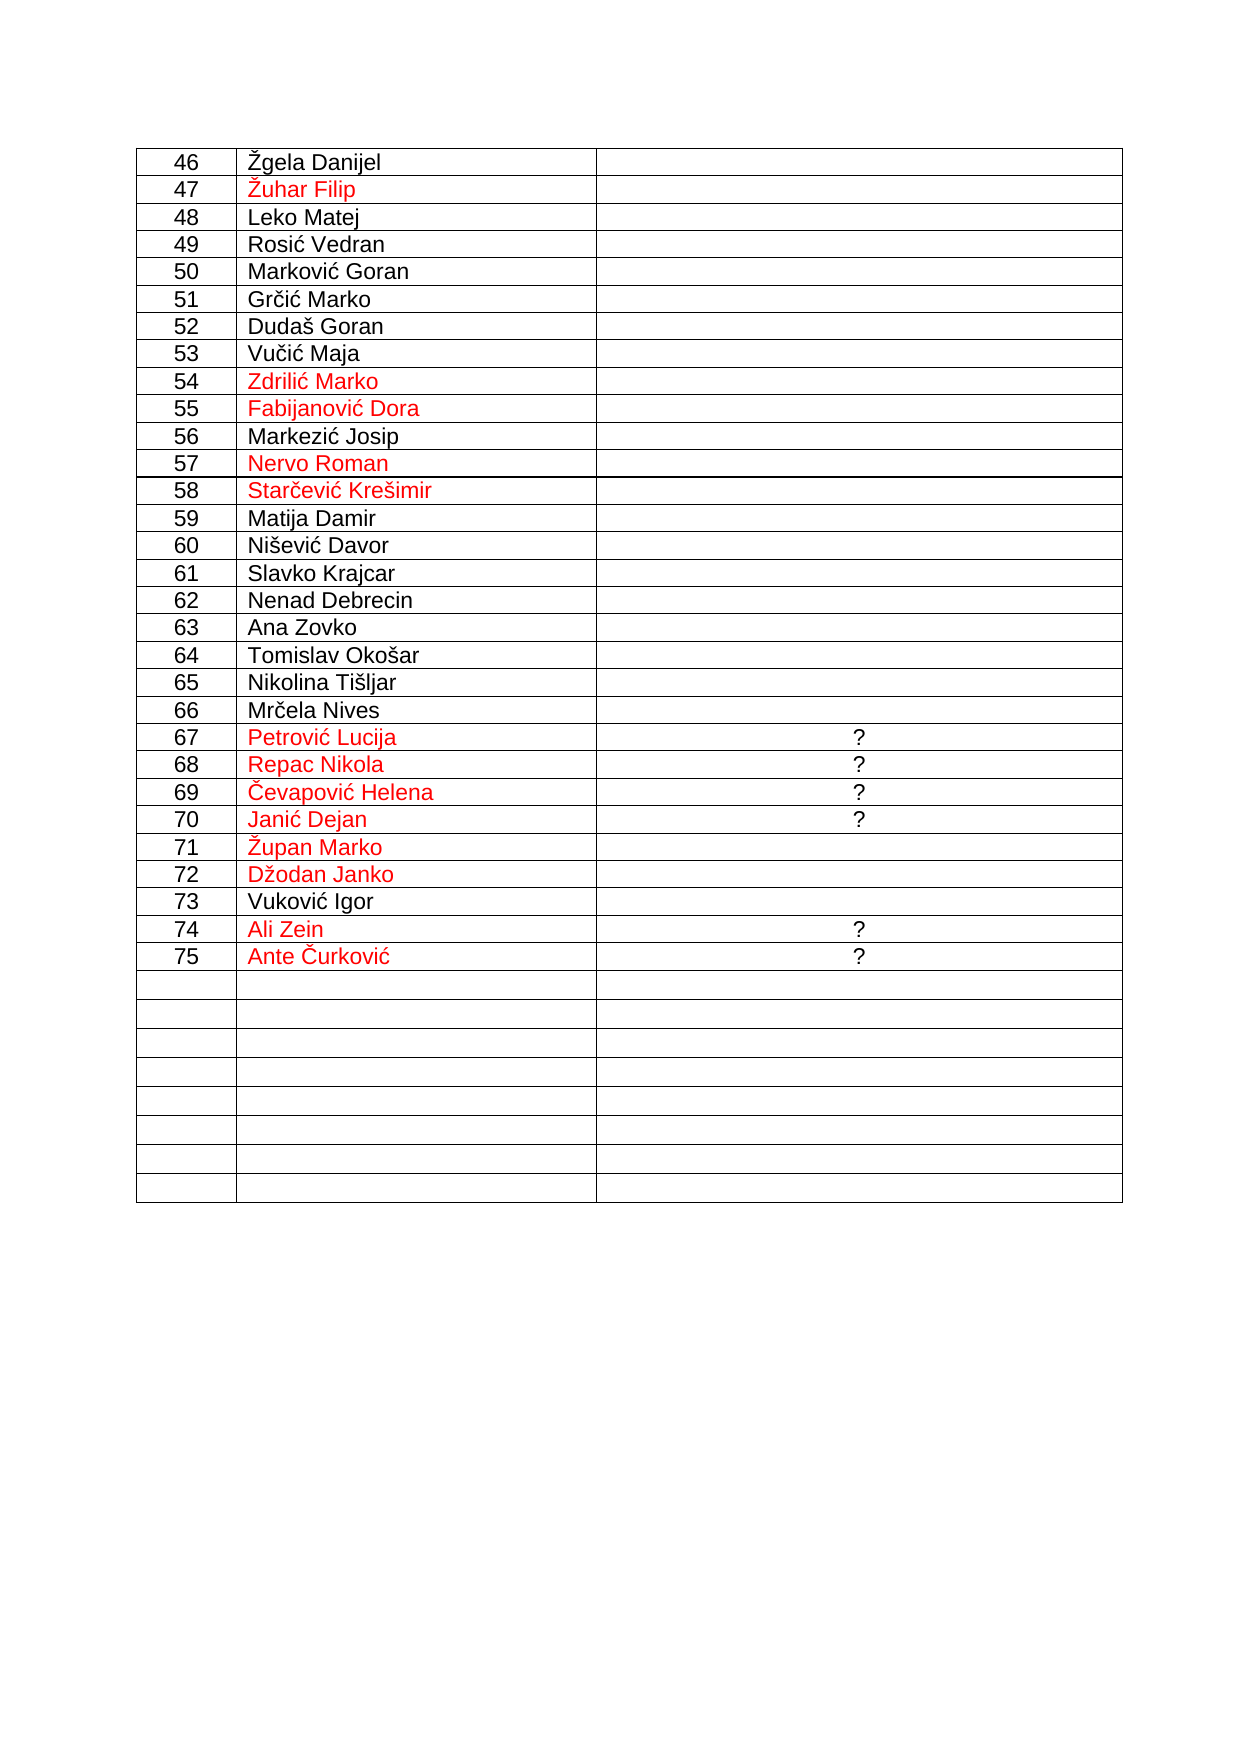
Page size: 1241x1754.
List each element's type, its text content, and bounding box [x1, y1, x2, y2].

table_cell [597, 1000, 1122, 1028]
table_cell 58 [137, 478, 236, 504]
table_cell Nišević Davor [237, 532, 596, 558]
table_cell 52 [137, 313, 236, 339]
table_cell [597, 1174, 1122, 1202]
table_cell ? [597, 724, 1122, 750]
table_cell 68 [137, 751, 236, 778]
table_cell [597, 176, 1122, 202]
table_cell 48 [137, 204, 236, 230]
table_cell [237, 1000, 596, 1028]
table_cell [597, 204, 1122, 230]
table_cell [237, 1116, 596, 1144]
table_cell [137, 1000, 236, 1028]
table_cell [597, 971, 1122, 998]
table_cell [597, 532, 1122, 558]
table_cell [137, 1029, 236, 1057]
table_cell [597, 313, 1122, 339]
table_cell [597, 1058, 1122, 1086]
table_cell [597, 1145, 1122, 1173]
table_cell [597, 861, 1122, 887]
table_cell 47 [137, 176, 236, 202]
table_cell 57 [137, 450, 236, 476]
table_cell Vuković Igor [237, 888, 596, 915]
table_cell 56 [137, 423, 236, 449]
table_cell [237, 971, 596, 998]
table_cell [597, 669, 1122, 696]
table_cell Tomislav Okošar [237, 642, 596, 668]
table_cell 70 [137, 806, 236, 832]
table_cell [597, 587, 1122, 613]
table_cell [597, 888, 1122, 915]
table_cell Mrčela Nives [237, 697, 596, 723]
table_cell 62 [137, 587, 236, 613]
table_cell Nenad Debrecin [237, 587, 596, 613]
table_cell Fabijanović Dora [237, 395, 596, 422]
table_cell 63 [137, 614, 236, 641]
table_cell [597, 340, 1122, 367]
table_cell 67 [137, 724, 236, 750]
table_cell Nikolina Tišljar [237, 669, 596, 696]
table_cell [597, 1116, 1122, 1144]
table_cell 75 [137, 943, 236, 969]
table_cell Župan Marko [237, 834, 596, 860]
table_cell [597, 1029, 1122, 1057]
table_cell Ante Čurković [237, 943, 596, 969]
table_cell [597, 450, 1122, 476]
table_cell Markezić Josip [237, 423, 596, 449]
table_cell Ana Zovko [237, 614, 596, 641]
table_cell ? [597, 779, 1122, 805]
table_cell [137, 1145, 236, 1173]
table_cell 64 [137, 642, 236, 668]
table_cell [597, 258, 1122, 284]
table_cell 65 [137, 669, 236, 696]
table_cell Leko Matej [237, 204, 596, 230]
table_cell 53 [137, 340, 236, 367]
table_cell ? [597, 751, 1122, 778]
table_cell [137, 1087, 236, 1115]
table_cell 69 [137, 779, 236, 805]
table_cell 60 [137, 532, 236, 558]
table_cell Starčević Krešimir [237, 478, 596, 504]
table_cell Marković Goran [237, 258, 596, 284]
table_cell [137, 1174, 236, 1202]
table_cell Matija Damir [237, 505, 596, 531]
table_cell 61 [137, 560, 236, 586]
table_cell Nervo Roman [237, 450, 596, 476]
table_cell Repac Nikola [237, 751, 596, 778]
table_cell Džodan Janko [237, 861, 596, 887]
table_cell 51 [137, 286, 236, 312]
table_cell [237, 1145, 596, 1173]
table_cell [597, 368, 1122, 394]
table_cell Janić Dejan [237, 806, 596, 832]
table_cell 49 [137, 231, 236, 257]
table_cell 50 [137, 258, 236, 284]
table_cell 59 [137, 505, 236, 531]
table_cell [137, 971, 236, 998]
table_cell 73 [137, 888, 236, 915]
table_cell [237, 1087, 596, 1115]
table_cell 55 [137, 395, 236, 422]
table_cell [597, 697, 1122, 723]
table_cell [597, 423, 1122, 449]
table_cell [137, 1116, 236, 1144]
table_cell 46 [137, 149, 236, 175]
table_cell [597, 642, 1122, 668]
table_cell [597, 231, 1122, 257]
table_cell [597, 834, 1122, 860]
table_cell [597, 560, 1122, 586]
table_cell [597, 1087, 1122, 1115]
table_cell Čevapović Helena [237, 779, 596, 805]
table_cell ? [597, 943, 1122, 969]
table_cell [597, 614, 1122, 641]
table_cell ? [597, 806, 1122, 832]
table_cell Vučić Maja [237, 340, 596, 367]
table_cell 71 [137, 834, 236, 860]
table_cell [597, 505, 1122, 531]
table_cell 66 [137, 697, 236, 723]
table_cell Zdrilić Marko [237, 368, 596, 394]
table_cell [237, 1058, 596, 1086]
table_cell 72 [137, 861, 236, 887]
table_cell Žgela Danijel [237, 149, 596, 175]
table_cell Grčić Marko [237, 286, 596, 312]
table_cell Slavko Krajcar [237, 560, 596, 586]
table_cell Ali Zein [237, 916, 596, 942]
table_cell Dudaš Goran [237, 313, 596, 339]
table_cell [597, 478, 1122, 504]
table_cell Petrović Lucija [237, 724, 596, 750]
table_cell [597, 395, 1122, 422]
table_cell ? [597, 916, 1122, 942]
table_cell [597, 286, 1122, 312]
table_cell Rosić Vedran [237, 231, 596, 257]
table_cell [237, 1029, 596, 1057]
table_cell 74 [137, 916, 236, 942]
table_cell [597, 149, 1122, 175]
table_cell [237, 1174, 596, 1202]
table_cell Žuhar Filip [237, 176, 596, 202]
table_cell [137, 1058, 236, 1086]
table_cell 54 [137, 368, 236, 394]
